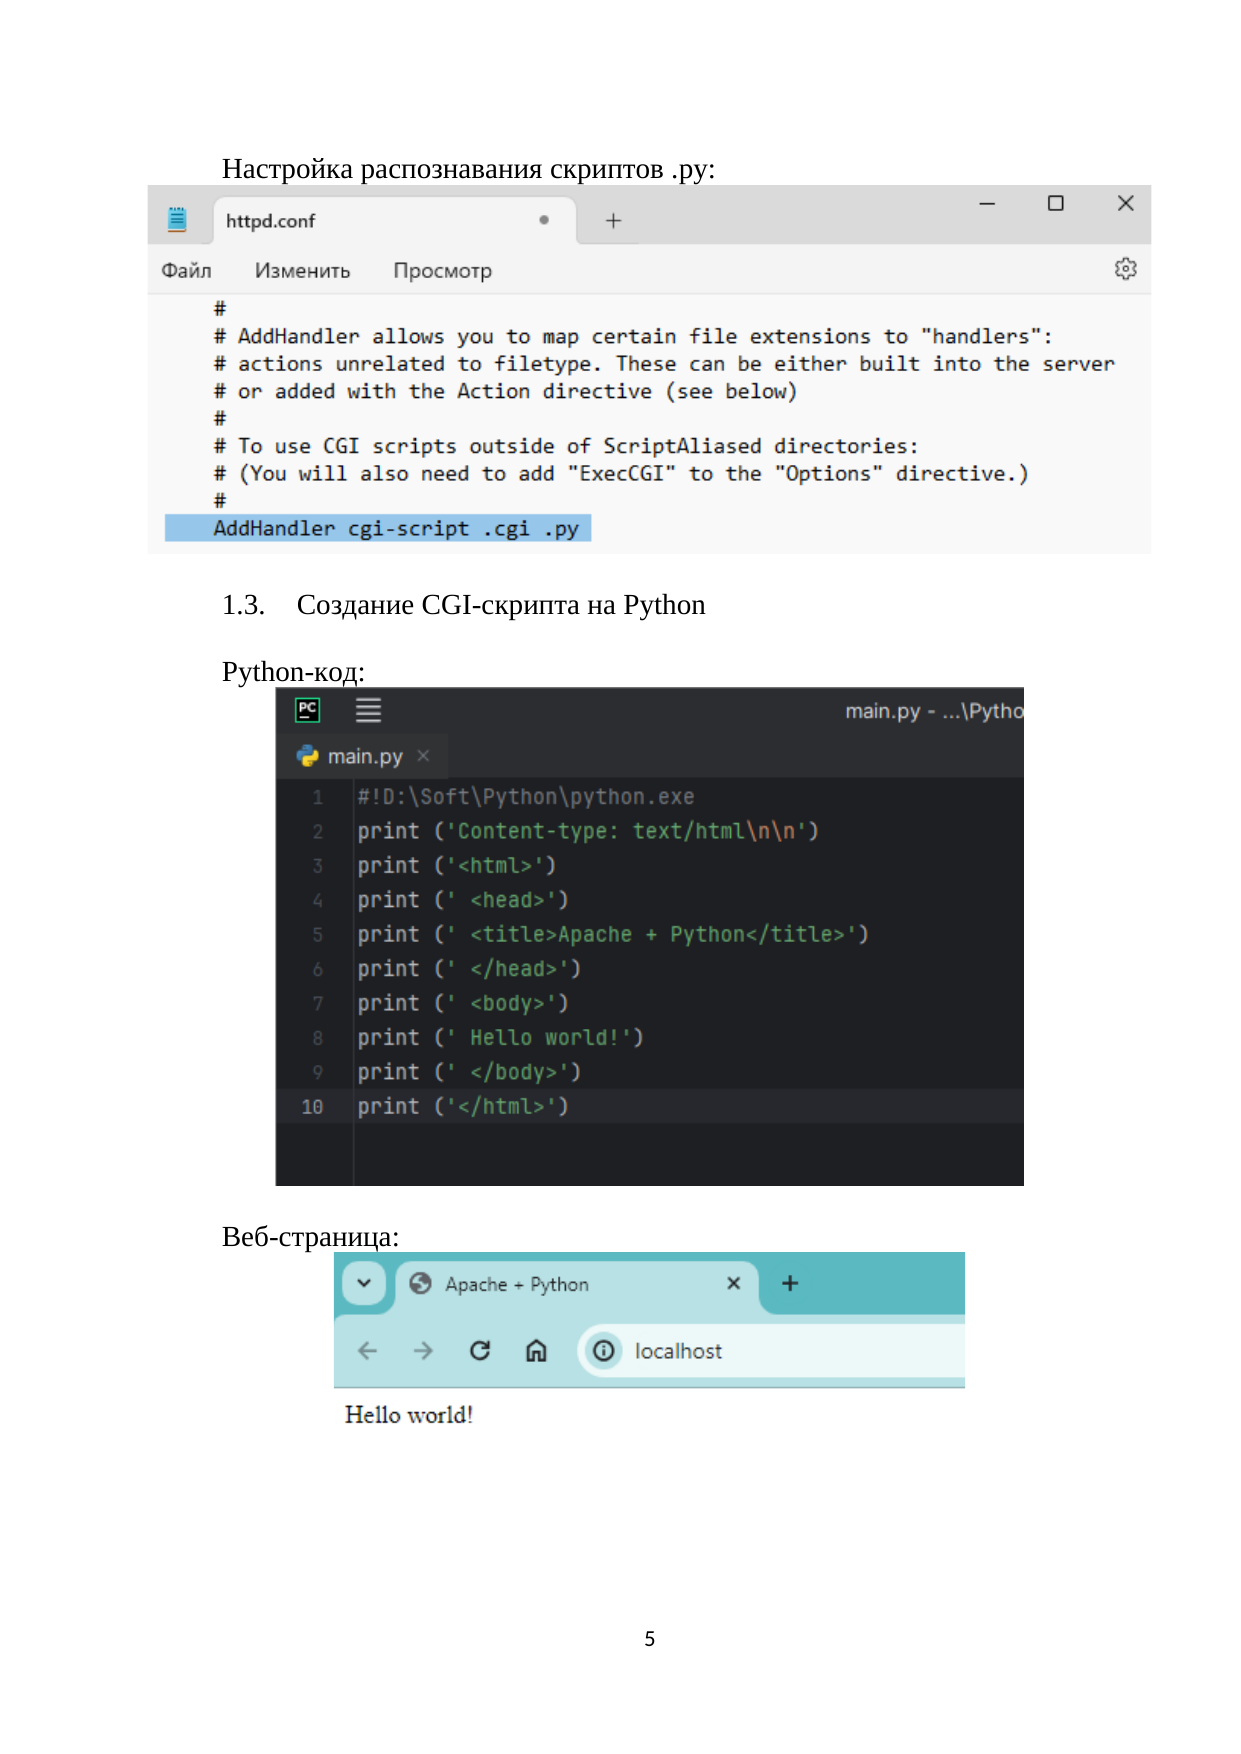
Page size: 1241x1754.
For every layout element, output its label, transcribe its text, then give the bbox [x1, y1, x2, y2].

picture [275, 687, 1024, 1186]
picture [147, 185, 1152, 554]
text Python-код: [148, 654, 1152, 687]
list Создание CGI-скрипта на Python [222, 587, 1152, 620]
picture [333, 1252, 966, 1610]
text Настройка распознавания скриптов .py: [148, 152, 1152, 185]
text Веб-страница: [148, 1219, 1152, 1253]
